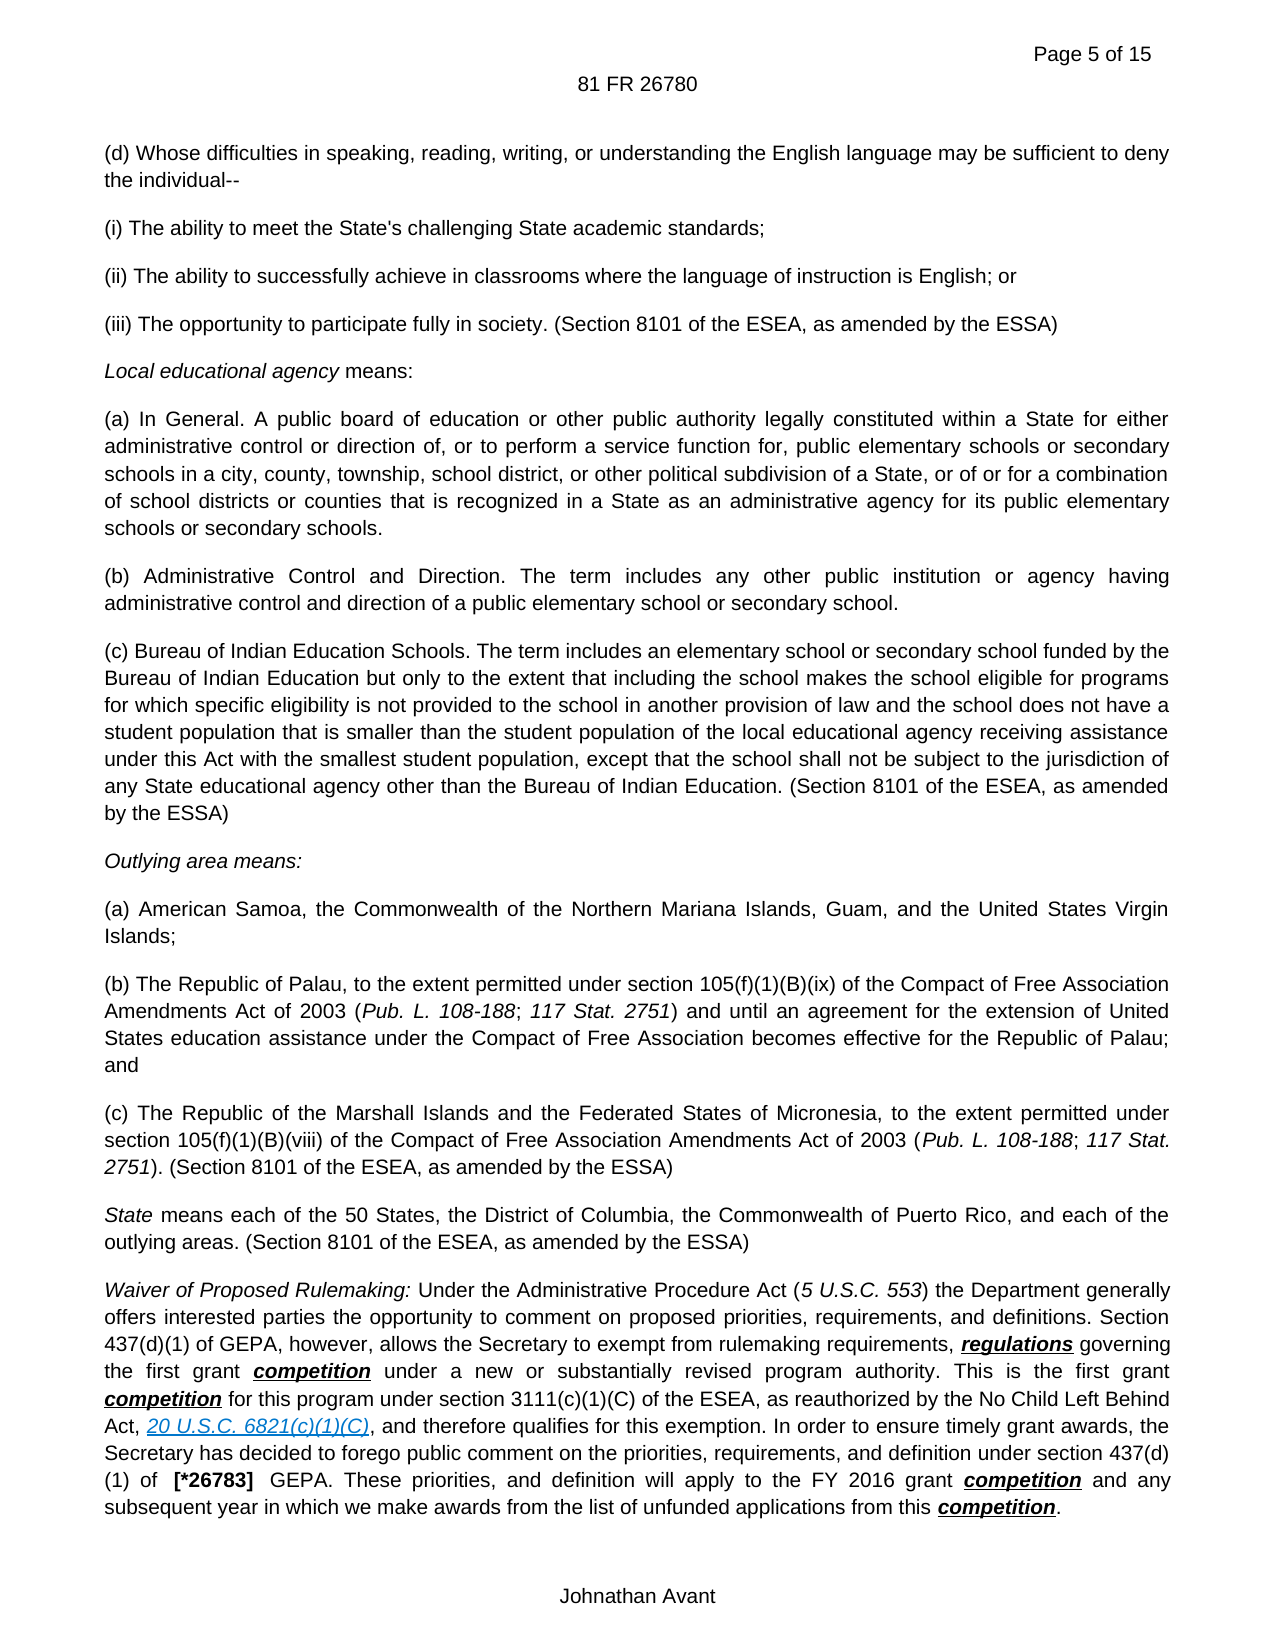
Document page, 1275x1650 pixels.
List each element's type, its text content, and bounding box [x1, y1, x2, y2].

text Waiver of Proposed Rulemaking: Under the Administrative Procedure Act (5 U.S.C. 553) the Department generally offers interested parties the opportunity to comment on proposed priorities, requirements, and definitions. Section 437(d)(1) of GEPA, however, allows the Secretary to exempt from rulemaking requirements, regulations governing the first grant competition under a new or substantially revised program authority. This is the first grant competition for this program under section 3111(c)(1)(C) of the ESEA, as reauthorized by the No Child Left Behind Act, 20 U.S.C. 6821(c)(1)(C), and therefore qualifies for this exemption. In order to ensure timely grant awards, the Secretary has decided to forego public comment on the priorities, requirements, and definition under section 437(d)(1) of [*26783] GEPA. These priorities, and definition will apply to the FY 2016 grant competition and any subsequent year in which we make awards from the list of unfunded applications from this competition. [104, 1275, 1171, 1519]
text State means each of the 50 States, the District of Columbia, the Commonwealth of Puerto Rico, and each of the outlying areas. (Section 8101 of the ESEA, as amended by the ESSA) [104, 1200, 1171, 1254]
text (c) The Republic of the Marshall Islands and the Federated States of Micronesia, to the extent permitted under section 105(f)(1)(B)(viii) of the Compact of Free Association Amendments Act of 2003 (Pub. L. 108-188; 117 Stat. 2751). (Section 8101 of the ESEA, as amended by the ESSA) [104, 1098, 1171, 1179]
text (d) Whose difficulties in speaking, reading, writing, or understanding the English language may be sufficient to deny the individual-- [104, 137, 1171, 192]
text (a) American Samoa, the Commonwealth of the Northern Mariana Islands, Guam, and the United States Virgin Islands; [104, 894, 1171, 948]
text (b) Administrative Control and Direction. The term includes any other public institution or agency having administrative control and direction of a public elementary school or secondary school. [104, 560, 1171, 614]
text (ii) The ability to successfully achieve in classrooms where the language of instruction is English; or [104, 260, 1171, 287]
text (iii) The opportunity to participate fully in society. (Section 8101 of the ESEA, as amended by the ESSA) [104, 308, 1171, 335]
text (c) Bureau of Indian Education Schools. The term includes an elementary school or secondary school funded by the Bureau of Indian Education but only to the extent that including the school makes the school eligible for programs for which specific eligibility is not provided to the school in another provision of law and the school does not have a student population that is smaller than the student population of the local educational agency receiving assistance under this Act with the smallest student population, except that the school shall not be subject to the jurisdiction of any State educational agency other than the Bureau of Indian Education. (Section 8101 of the ESEA, as amended by the ESSA) [104, 635, 1171, 825]
text Outlying area means: [104, 846, 1171, 873]
text (i) The ability to meet the State's challenging State academic standards; [104, 212, 1171, 239]
text (a) In General. A public board of education or other public authority legally constituted within a State for either administrative control or direction of, or to perform a service function for, public elementary schools or secondary schools in a city, county, township, school district, or other political subdivision of a State, or of or for a combination of school districts or counties that is recognized in a State as an administrative agency for its public elementary schools or secondary schools. [104, 404, 1171, 539]
text Local educational agency means: [104, 356, 1171, 383]
text (b) The Republic of Palau, to the extent permitted under section 105(f)(1)(B)(ix) of the Compact of Free Association Amendments Act of 2003 (Pub. L. 108-188; 117 Stat. 2751) and until an agreement for the extension of United States education assistance under the Compact of Free Association becomes effective for the Republic of Palau; and [104, 969, 1171, 1077]
